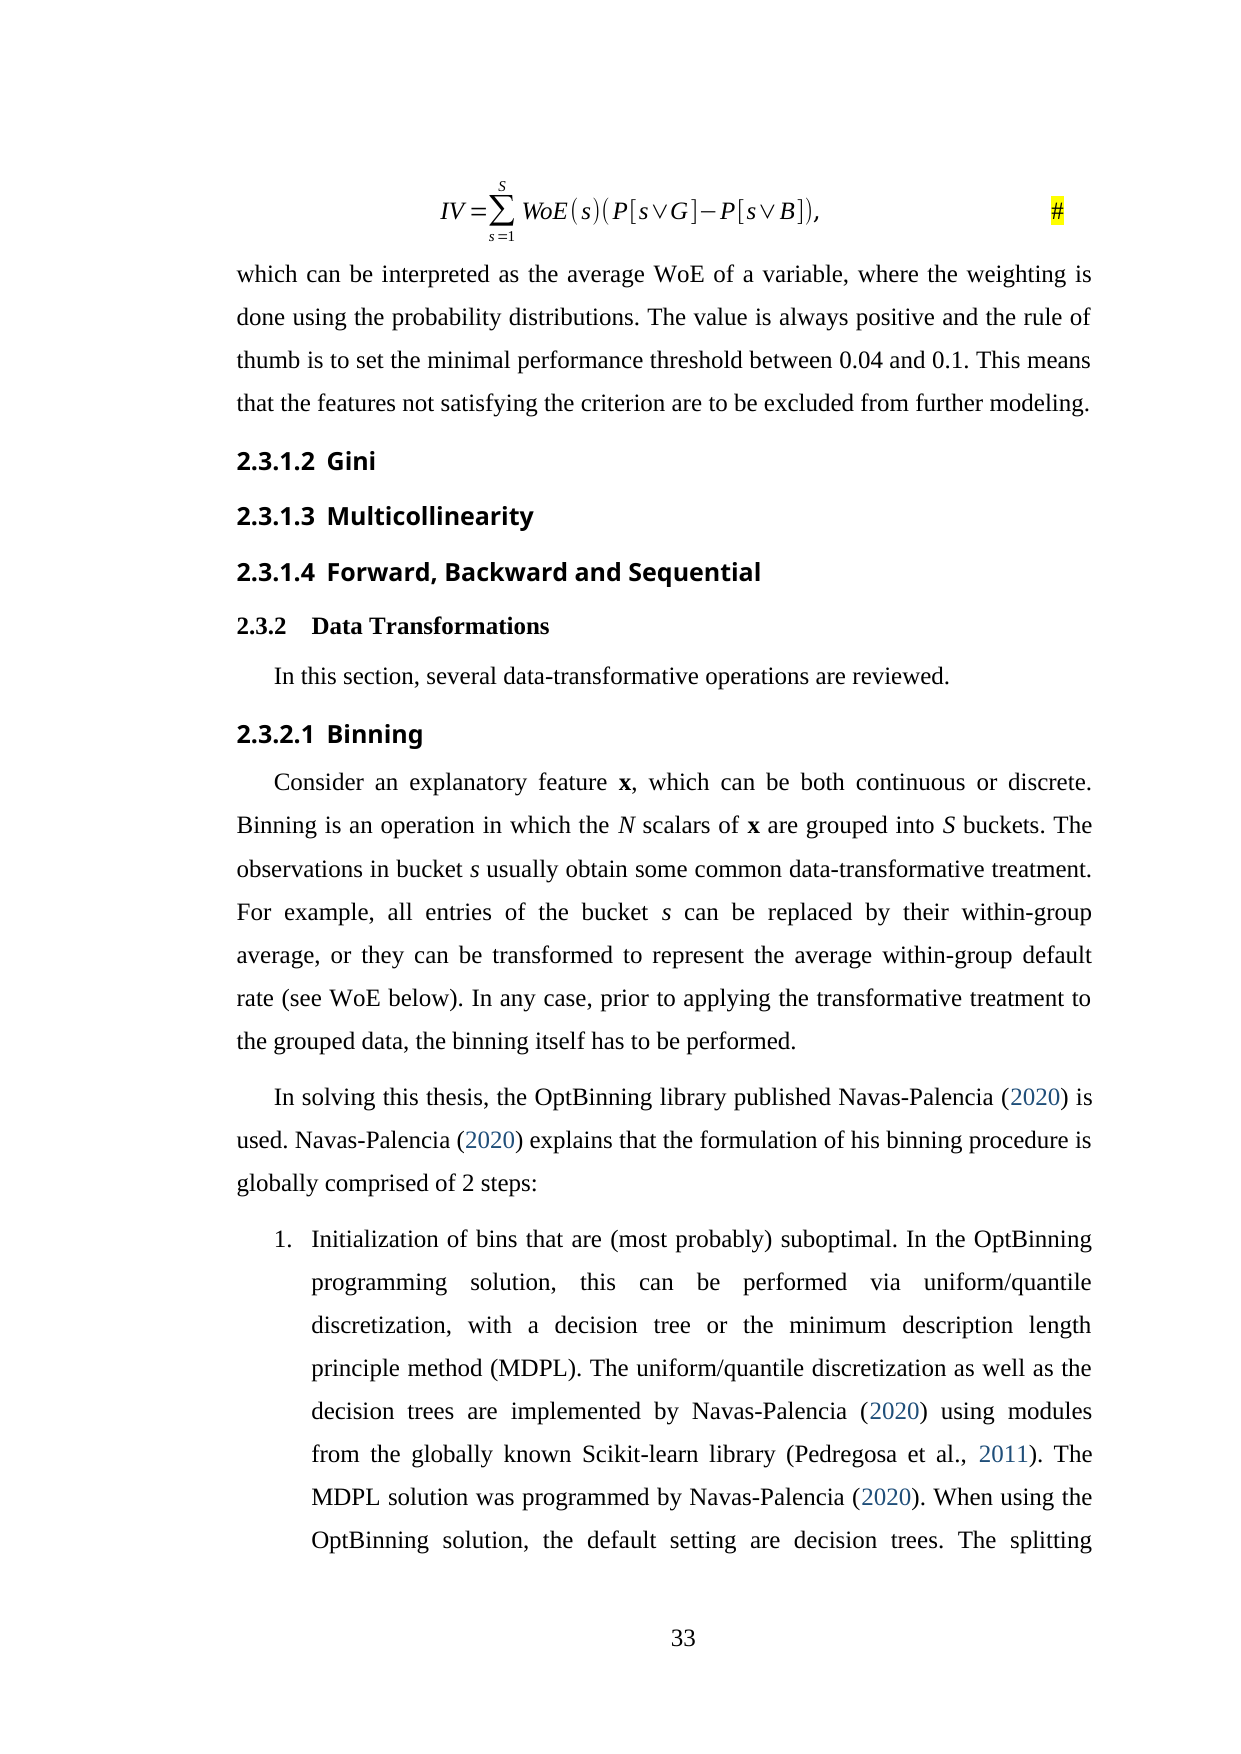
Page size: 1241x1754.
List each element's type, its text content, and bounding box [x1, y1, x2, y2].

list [273, 1224, 1092, 1554]
subtitle Data Transformations [236, 611, 1092, 640]
table_header # [1023, 177, 1091, 259]
text Consider an explanatory feature x, which can be both continuous or discrete. Binning is an operation in which the N scalars of x are grouped into S buckets. The observations in bucket s usually obtain some common data-transformative treatment. For example, all entries of the bucket s can be replaced by their within-group average, or they can be transformed to represent the average within-group default rate (see WoE below). In any case, prior to applying the transformative treatment to the grouped data, the binning itself has to be performed. [236, 767, 1092, 1055]
subtitle Gini [236, 444, 1092, 478]
subtitle Multicollinearity [236, 499, 1092, 533]
text In solving this thesis, the OptBinning library published Navas-Palencia (2020) is used. Navas-Palencia (2020) explains that the formulation of his binning procedure is globally comprised of 2 steps: [236, 1082, 1092, 1197]
table_header , [236, 177, 1023, 259]
text In this section, several data-transformative operations are reviewed. [236, 661, 1092, 689]
subtitle Binning [236, 716, 1092, 751]
text which can be interpreted as the average WoE of a variable, where the weighting is done using the probability distributions. The value is always positive and the rule of thumb is to set the minimal performance threshold between 0.04 and 0.1. This means that the features not satisfying the criterion are to be excluded from further modeling. [236, 259, 1092, 417]
subtitle Forward, Backward and Sequential [236, 554, 1092, 588]
